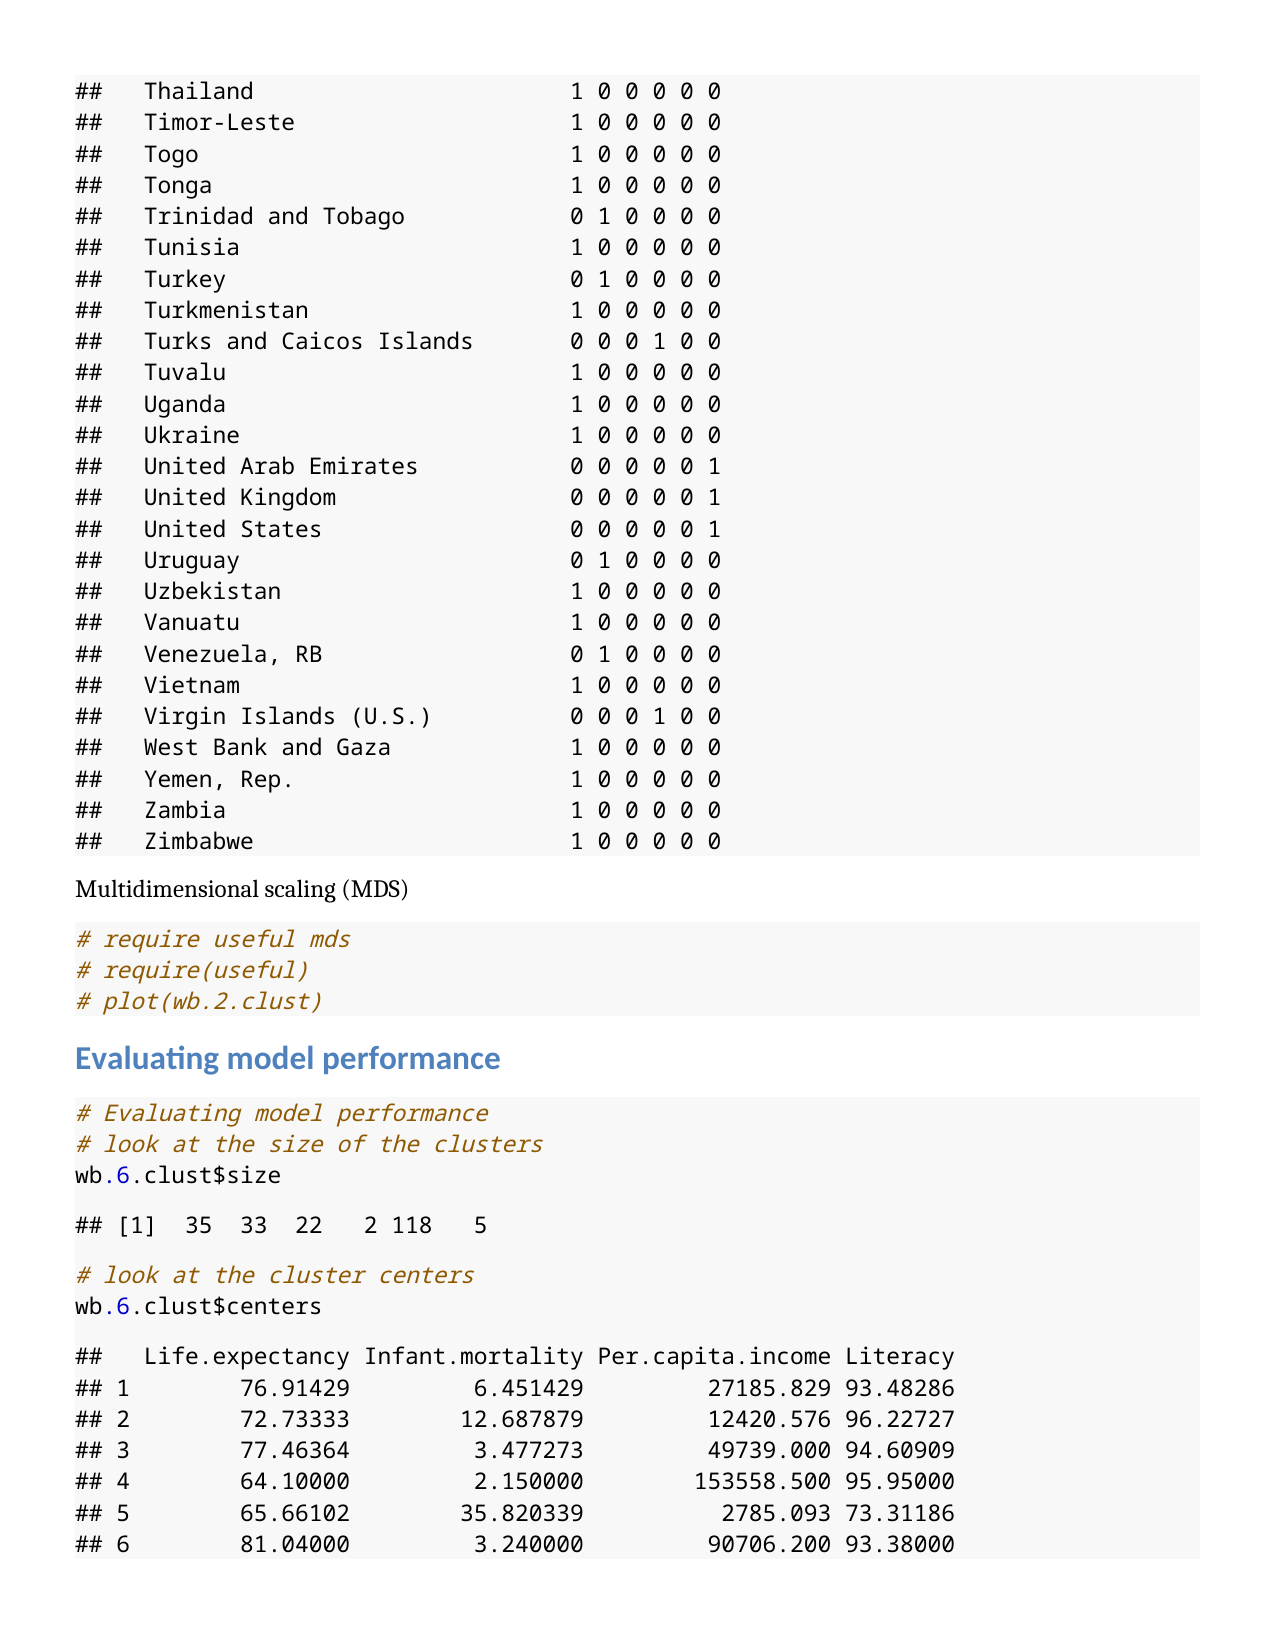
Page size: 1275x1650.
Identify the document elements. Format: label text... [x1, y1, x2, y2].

text # require useful mds # require(useful) # plot(wb.2.clust) [75, 922, 1200, 1016]
subtitle Evaluating model performance [75, 1037, 1200, 1078]
text # Evaluating model performance # look at the size of the clusters wb.6.clust$size [281, 1097, 1200, 1190]
text ## [1] 35 33 22 2 118 5 [75, 1209, 1200, 1240]
text # look at the cluster centers wb.6.clust$centers [322, 1259, 1200, 1322]
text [75, 75, 1200, 856]
text ## Life.expectancy Infant.mortality Per.capita.income Literacy ## 1 76.91429 6.451429 27185.829 93.48286 ## 2 72.73333 12.687879 12420.576 96.22727 ## 3 77.46364 3.477273 49739.000 94.60909 ## 4 64.10000 2.150000 153558.500 95.95000 ## 5 65.66102 35.820339 2785.093 73.31186 ## 6 81.04000 3.240000 90706.200 93.38000 [75, 1340, 1200, 1559]
text Multidimensional scaling (MDS) [75, 875, 1200, 904]
